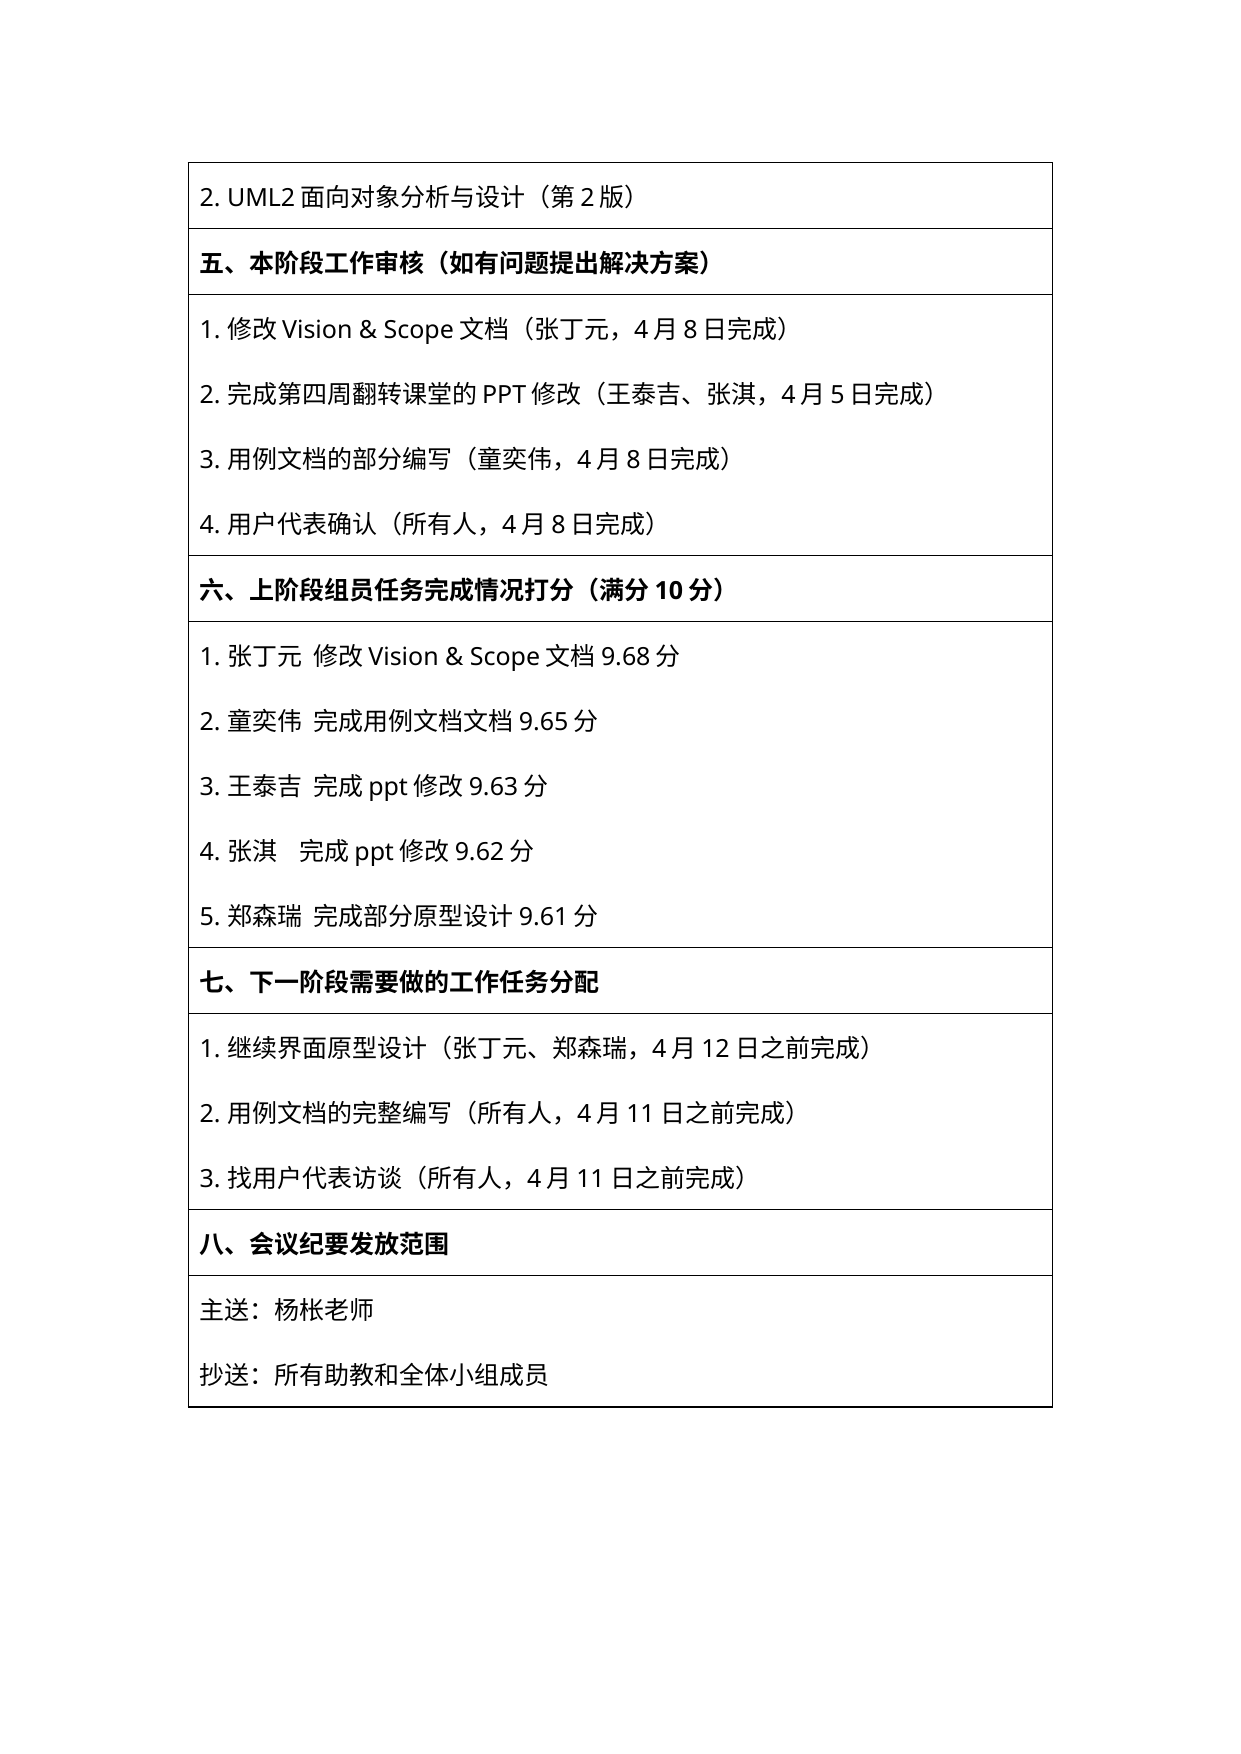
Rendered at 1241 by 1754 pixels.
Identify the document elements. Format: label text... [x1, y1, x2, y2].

table_cell 八、会议纪要发放范围 [189, 1210, 1052, 1275]
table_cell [189, 163, 1052, 228]
table_cell 五、本阶段工作审核（如有问题提出解决方案） [189, 229, 1052, 294]
table_cell 张丁元 修改Vision & Scope文档 9.68分 童奕伟 完成用例文档文档 9.65分 王泰吉 完成ppt修改 9.63分 张淇 完成ppt修改 9.62分 郑森瑞 完成部分原型设计 9.61分 [189, 622, 1052, 947]
table_cell 继续界面原型设计（张丁元、郑森瑞，4月12日之前完成） 用例文档的完整编写（所有人，4月11日之前完成） 找用户代表访谈（所有人，4月11日之前完成） [189, 1014, 1052, 1209]
table_cell 七、下一阶段需要做的工作任务分配 [189, 948, 1052, 1013]
table_cell 修改Vision & Scope文档（张丁元，4月8日完成） 完成第四周翻转课堂的PPT修改（王泰吉、张淇，4月5日完成） 用例文档的部分编写（童奕伟，4月8日完成） 用户代表确认（所有人，4月8日完成） [189, 295, 1052, 555]
table_cell 主送：杨枨老师 抄送：所有助教和全体小组成员 [189, 1276, 1052, 1406]
table_cell 六、上阶段组员任务完成情况打分（满分10分） [189, 556, 1052, 621]
